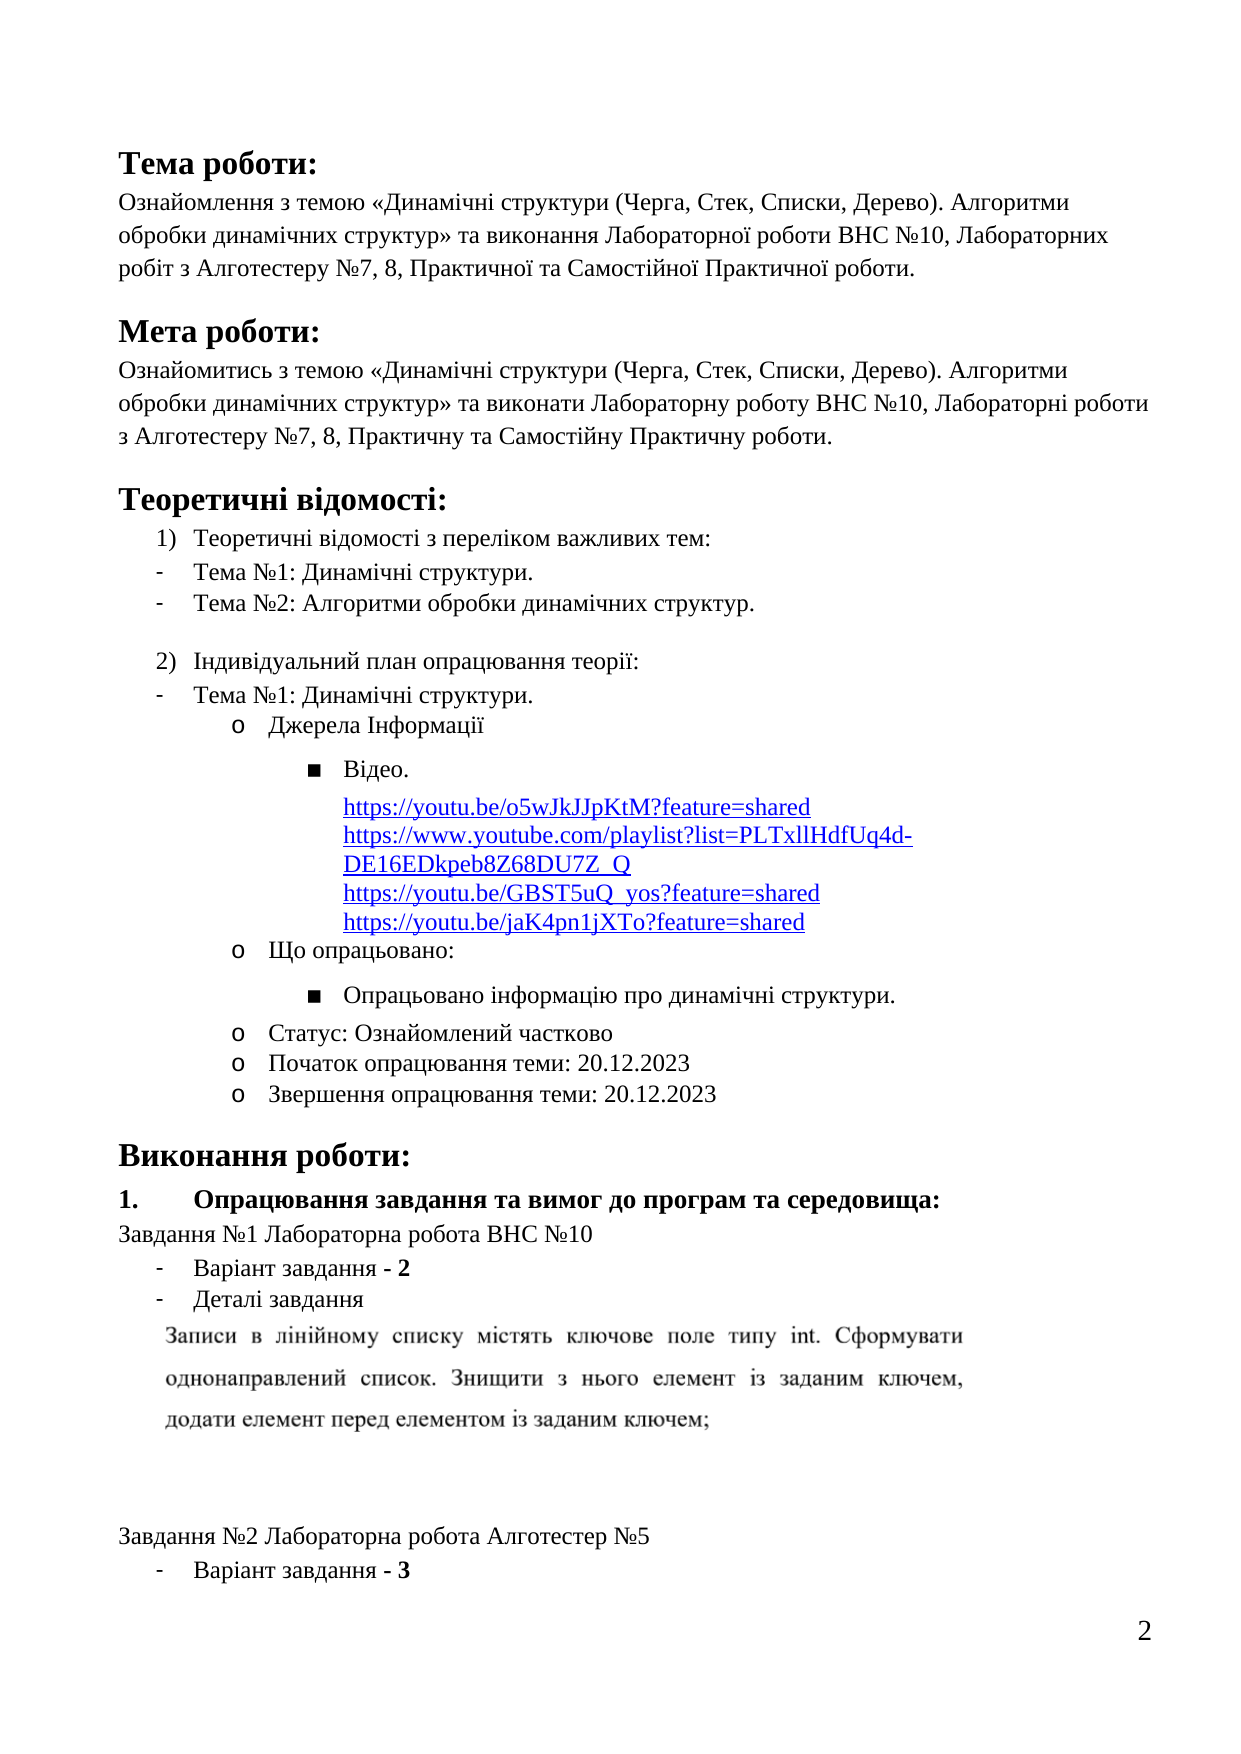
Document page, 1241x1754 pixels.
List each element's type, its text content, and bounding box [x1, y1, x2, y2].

list Звершення опрацювання теми: 20.12.2023 [231, 1079, 1152, 1110]
list Відео. [306, 741, 1152, 792]
subtitle Тема роботи: [118, 143, 1152, 181]
subtitle 1. Опрацювання завдання та вимог до програм та середовища: [118, 1183, 1152, 1214]
text Ознайомлення з темою «Динамічні структури (Черга, Стек, Списки, Дерево). Алгоритми обробки динамічних структур» та виконання Лабораторної роботи ВНС №10, Лабораторних робіт з Алготестеру №7, 8, Практичної та Самостійної Практичної роботи. [118, 187, 1152, 282]
text https://youtu.be/GBST5uQ_yos?feature=shared [343, 878, 1152, 907]
text Завдання №2 Лабораторна робота Алготестер №5 [118, 1521, 1152, 1550]
text Ознайомитись з темою «Динамічні структури (Черга, Стек, Списки, Дерево). Алгоритми обробки динамічних структур» та виконати Лабораторну роботу ВНС №10, Лабораторні роботи з Алготестеру №7, 8, Практичну та Самостійну Практичну роботи. [118, 355, 1152, 450]
list Індивідуальний план опрацювання теорії: [156, 646, 1152, 675]
list Варіант завдання - 2 [156, 1252, 1152, 1283]
list Статус: Ознайомлений частково [231, 1018, 1152, 1048]
list Початок опрацювання теми: 20.12.2023 [231, 1048, 1152, 1079]
list Тема №2: Алгоритми обробки динамічних структур. [156, 587, 1152, 617]
list Джерела Інформації [231, 710, 1152, 741]
list Теоретичні відомості з переліком важливих тем: [156, 523, 1152, 552]
list Тема №1: Динамічні структури. [156, 556, 1152, 587]
list Опрацьовано інформацію про динамічні структури. [306, 966, 1152, 1018]
text https://youtu.be/jaK4pn1jXTo?feature=shared [343, 907, 1152, 936]
list Варіант завдання - 3 [156, 1554, 1152, 1585]
text Завдання №1 Лабораторна робота ВНС №10 [118, 1219, 1152, 1248]
subtitle Теоретичні відомості: [118, 479, 1152, 518]
picture [155, 1313, 969, 1435]
text https://www.youtube.com/playlist?list=PLTxllHdfUq4d-DE16EDkpeb8Z68DU7Z_Q [343, 821, 1152, 878]
list Деталі завдання [156, 1283, 1152, 1313]
subtitle Виконання роботи: [118, 1135, 1152, 1173]
subtitle Мета роботи: [118, 311, 1152, 349]
list Що опрацьовано: [231, 936, 1152, 966]
text https://youtu.be/o5wJkJJpKtM?feature=shared [268, 792, 1152, 821]
list Тема №1: Динамічні структури. [156, 679, 1152, 710]
